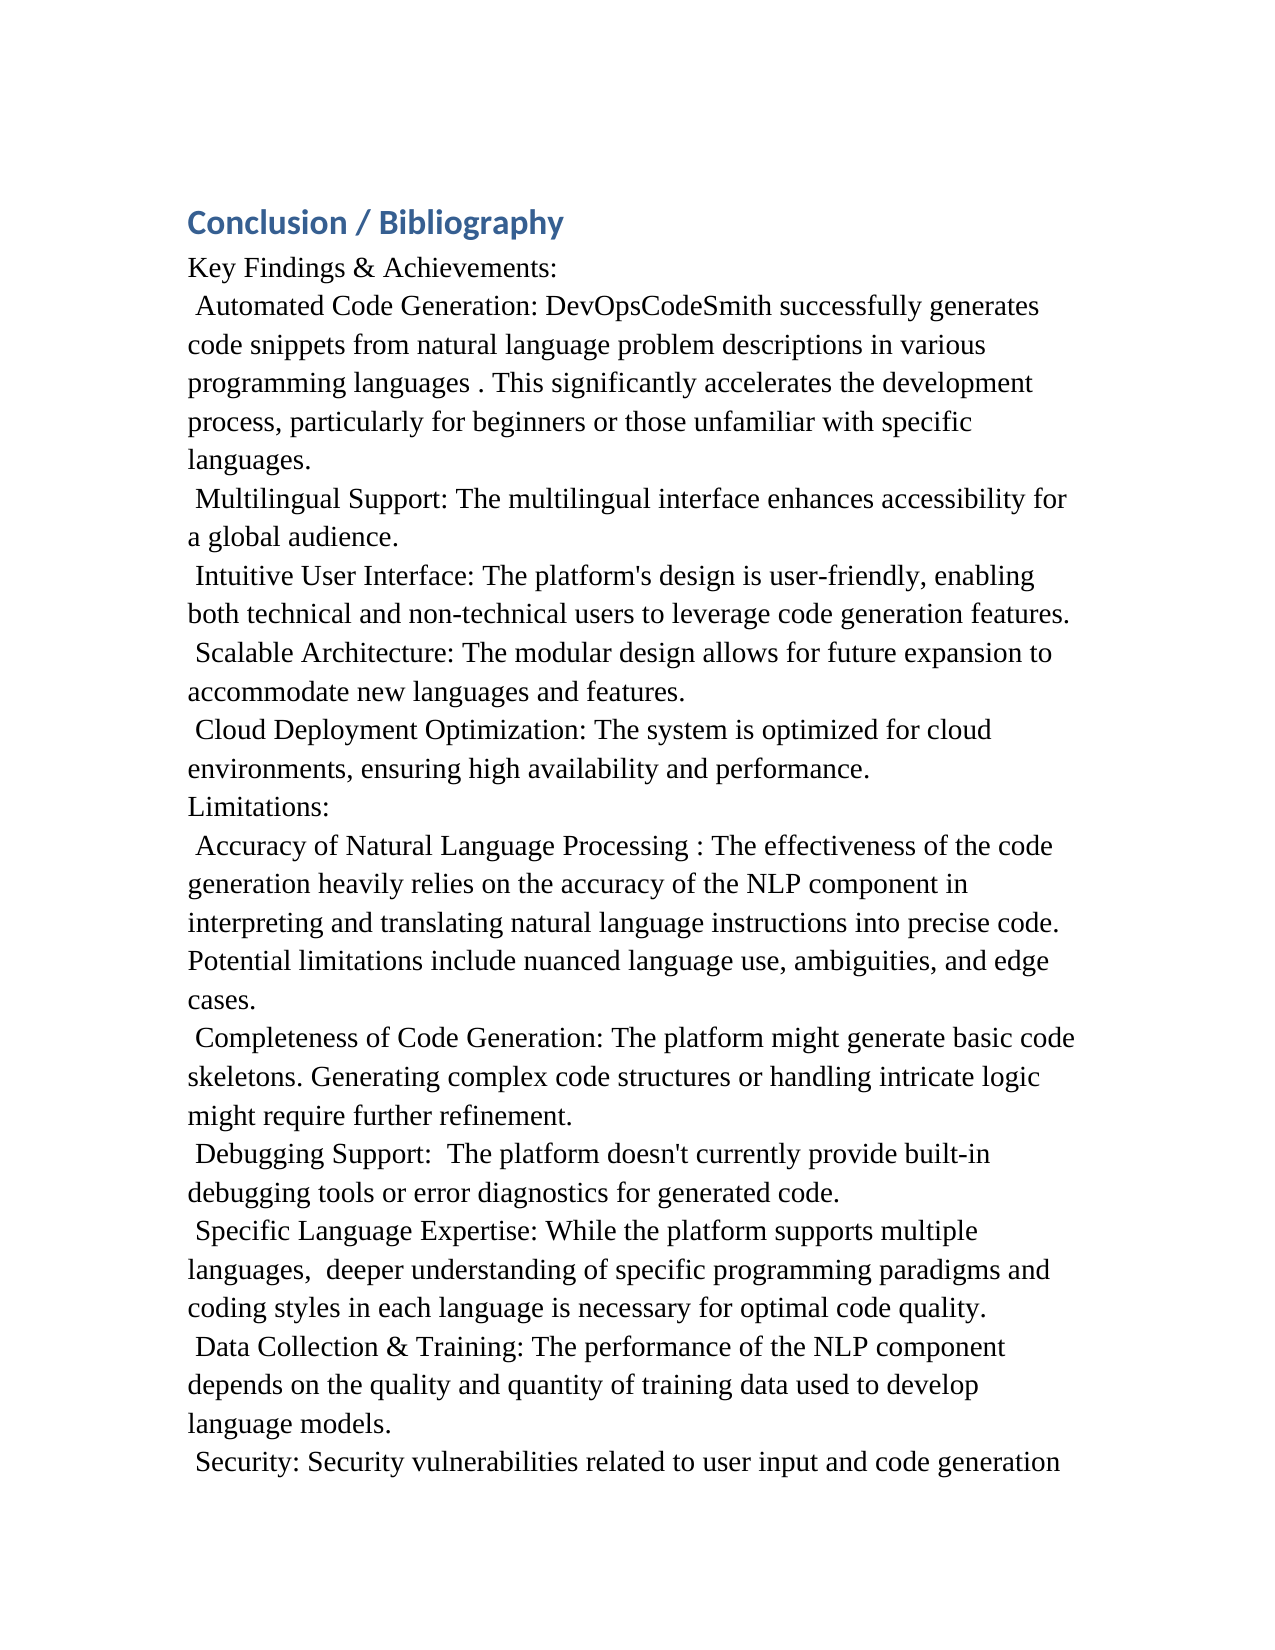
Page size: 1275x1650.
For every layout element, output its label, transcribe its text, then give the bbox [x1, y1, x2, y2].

subtitle Conclusion / Bibliography [187, 200, 1087, 243]
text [187, 250, 1087, 1478]
